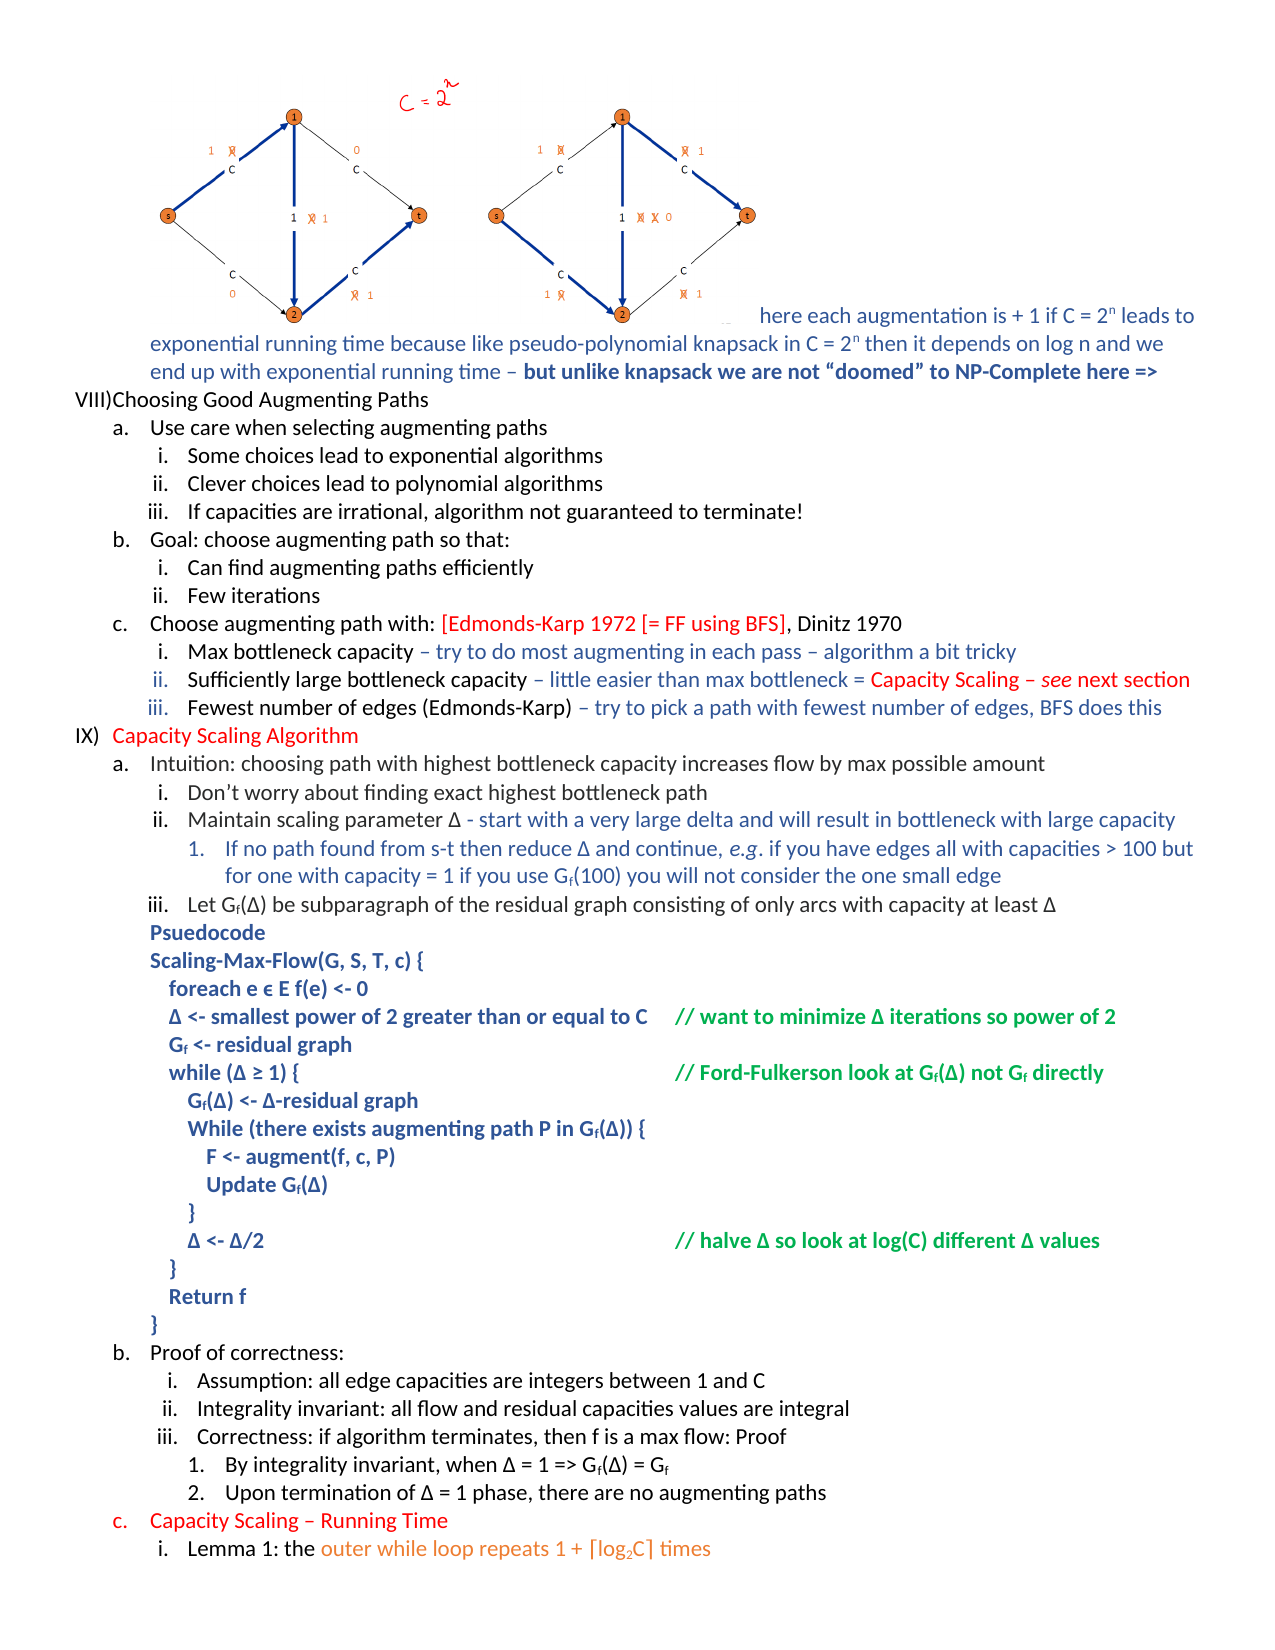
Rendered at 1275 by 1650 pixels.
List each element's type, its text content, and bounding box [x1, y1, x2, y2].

list If capacities are irrational, algorithm not guaranteed to terminate! [169, 497, 1200, 525]
text while (∆ ≥ 1) { // Ford-Fulkerson look at Gf(∆) not Gf directly [169, 1058, 1200, 1086]
text F <- augment(f, c, P) [206, 1142, 1200, 1170]
list Goal: choose augmenting path so that: [112, 525, 1200, 553]
list Upon termination of ∆ = 1 phase, there are no augmenting paths [187, 1478, 1200, 1506]
text } [150, 1310, 1200, 1338]
text foreach e ϵ E f(e) <- 0 [169, 974, 1200, 1002]
list If no path found from s-t then reduce ∆ and continue, e.g. if you have edges all with capacities > 100 but for one with capacity = 1 if you use Gf(100) you will not consider the one small edge [187, 834, 1200, 890]
list Clever choices lead to polynomial algorithms [169, 469, 1200, 497]
list Can find augmenting paths efficiently [169, 553, 1200, 581]
list Choosing Good Augmenting Paths [75, 385, 1200, 413]
text Psuedocode [150, 918, 1200, 946]
list Fewest number of edges (Edmonds-Karp) – try to pick a path with fewest number of edges, BFS does this [169, 693, 1200, 722]
text Scaling-Max-Flow(G, S, T, c) { [150, 946, 1200, 974]
text ∆ <- smallest power of 2 greater than or equal to C // want to minimize ∆ iterations so power of 2 [169, 1002, 1200, 1030]
list Let Gf(∆) be subparagraph of the residual graph consisting of only arcs with capacity at least ∆ [169, 890, 1200, 918]
list Use care when selecting augmenting paths [112, 413, 1200, 441]
list Correctness: if algorithm terminates, then f is a max flow: Proof [178, 1422, 1200, 1450]
text While (there exists augmenting path P in Gf(∆)) { [187, 1114, 1200, 1142]
list Intuition: choosing path with highest bottleneck capacity increases flow by max possible amount [112, 749, 1200, 778]
list Few iterations [169, 581, 1200, 609]
list Lemma 1: the outer while loop repeats 1 + ⌈log2C⌉ times [169, 1534, 1200, 1563]
list Integrality invariant: all flow and residual capacities values are integral [178, 1394, 1200, 1422]
list Sufficiently large bottleneck capacity – little easier than max bottleneck = Capacity Scaling – see next section [169, 666, 1200, 693]
text Gf(∆) <- ∆-residual graph [187, 1086, 1200, 1114]
list Capacity Scaling Algorithm [75, 722, 1200, 749]
list Assumption: all edge capacities are integers between 1 and C [178, 1366, 1200, 1394]
list Some choices lead to exponential algorithms [169, 441, 1200, 469]
text Return f [169, 1282, 1200, 1310]
picture [150, 75, 760, 324]
list Proof of correctness: [112, 1338, 1200, 1366]
list Don’t worry about finding exact highest bottleneck path [169, 778, 1200, 806]
list Capacity Scaling – Running Time [112, 1506, 1200, 1534]
text ∆ <- ∆/2 // halve ∆ so look at log(C) different ∆ values [187, 1226, 1200, 1254]
list Maintain scaling parameter ∆ - start with a very large delta and will result in bottleneck with large capacity [169, 806, 1200, 834]
list Choose augmenting path with: [Edmonds-Karp 1972 [= FF using BFS], Dinitz 1970 [112, 609, 1200, 637]
list Max bottleneck capacity – try to do most augmenting in each pass – algorithm a bit tricky [169, 637, 1200, 666]
text } [187, 1198, 1200, 1226]
text Update Gf(∆) [206, 1170, 1200, 1198]
text Gf <- residual graph [169, 1030, 1200, 1058]
list By integrality invariant, when ∆ = 1 => Gf(∆) = Gf [187, 1450, 1200, 1478]
text } [169, 1254, 1200, 1282]
